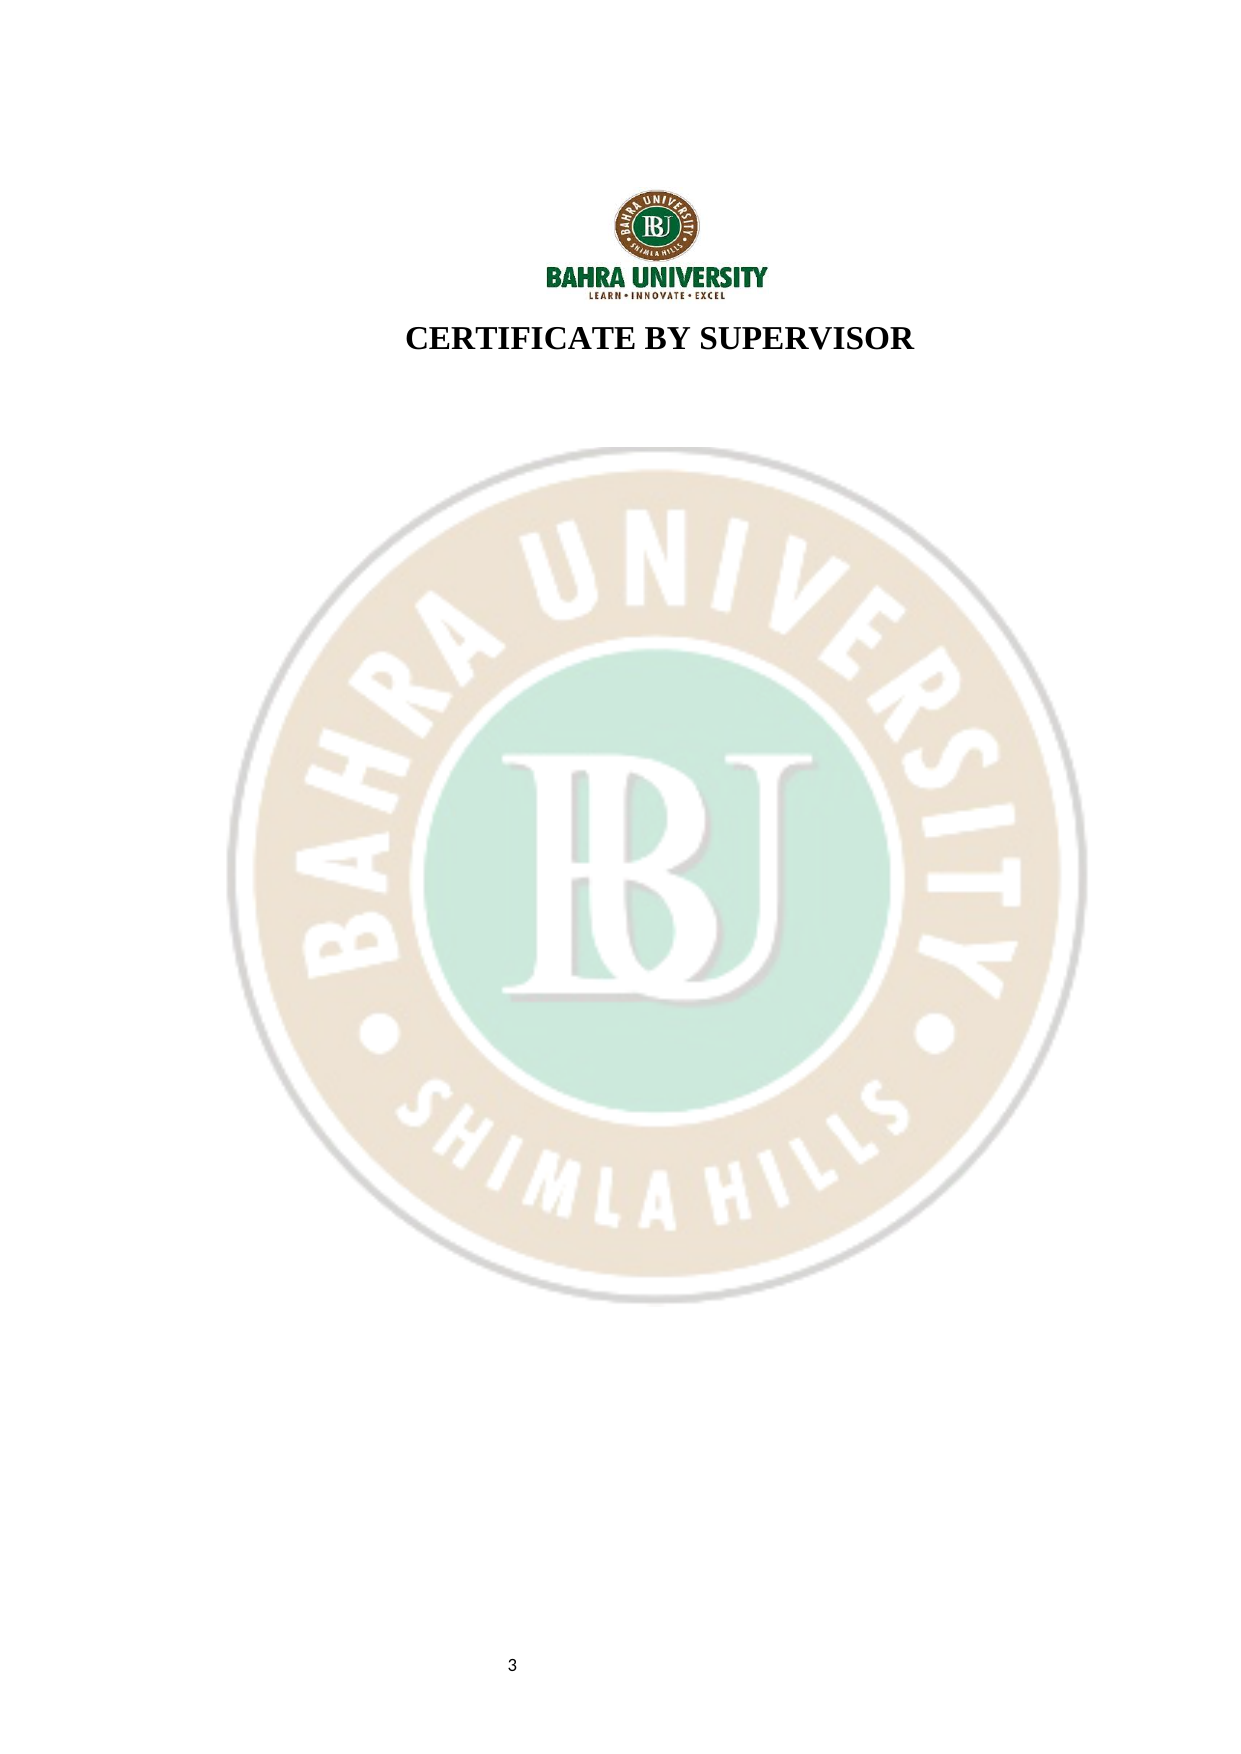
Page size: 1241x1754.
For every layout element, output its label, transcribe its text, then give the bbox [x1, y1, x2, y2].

text CERTIFICATE BY SUPERVISOR [229, 318, 1090, 356]
picture [546, 187, 769, 304]
